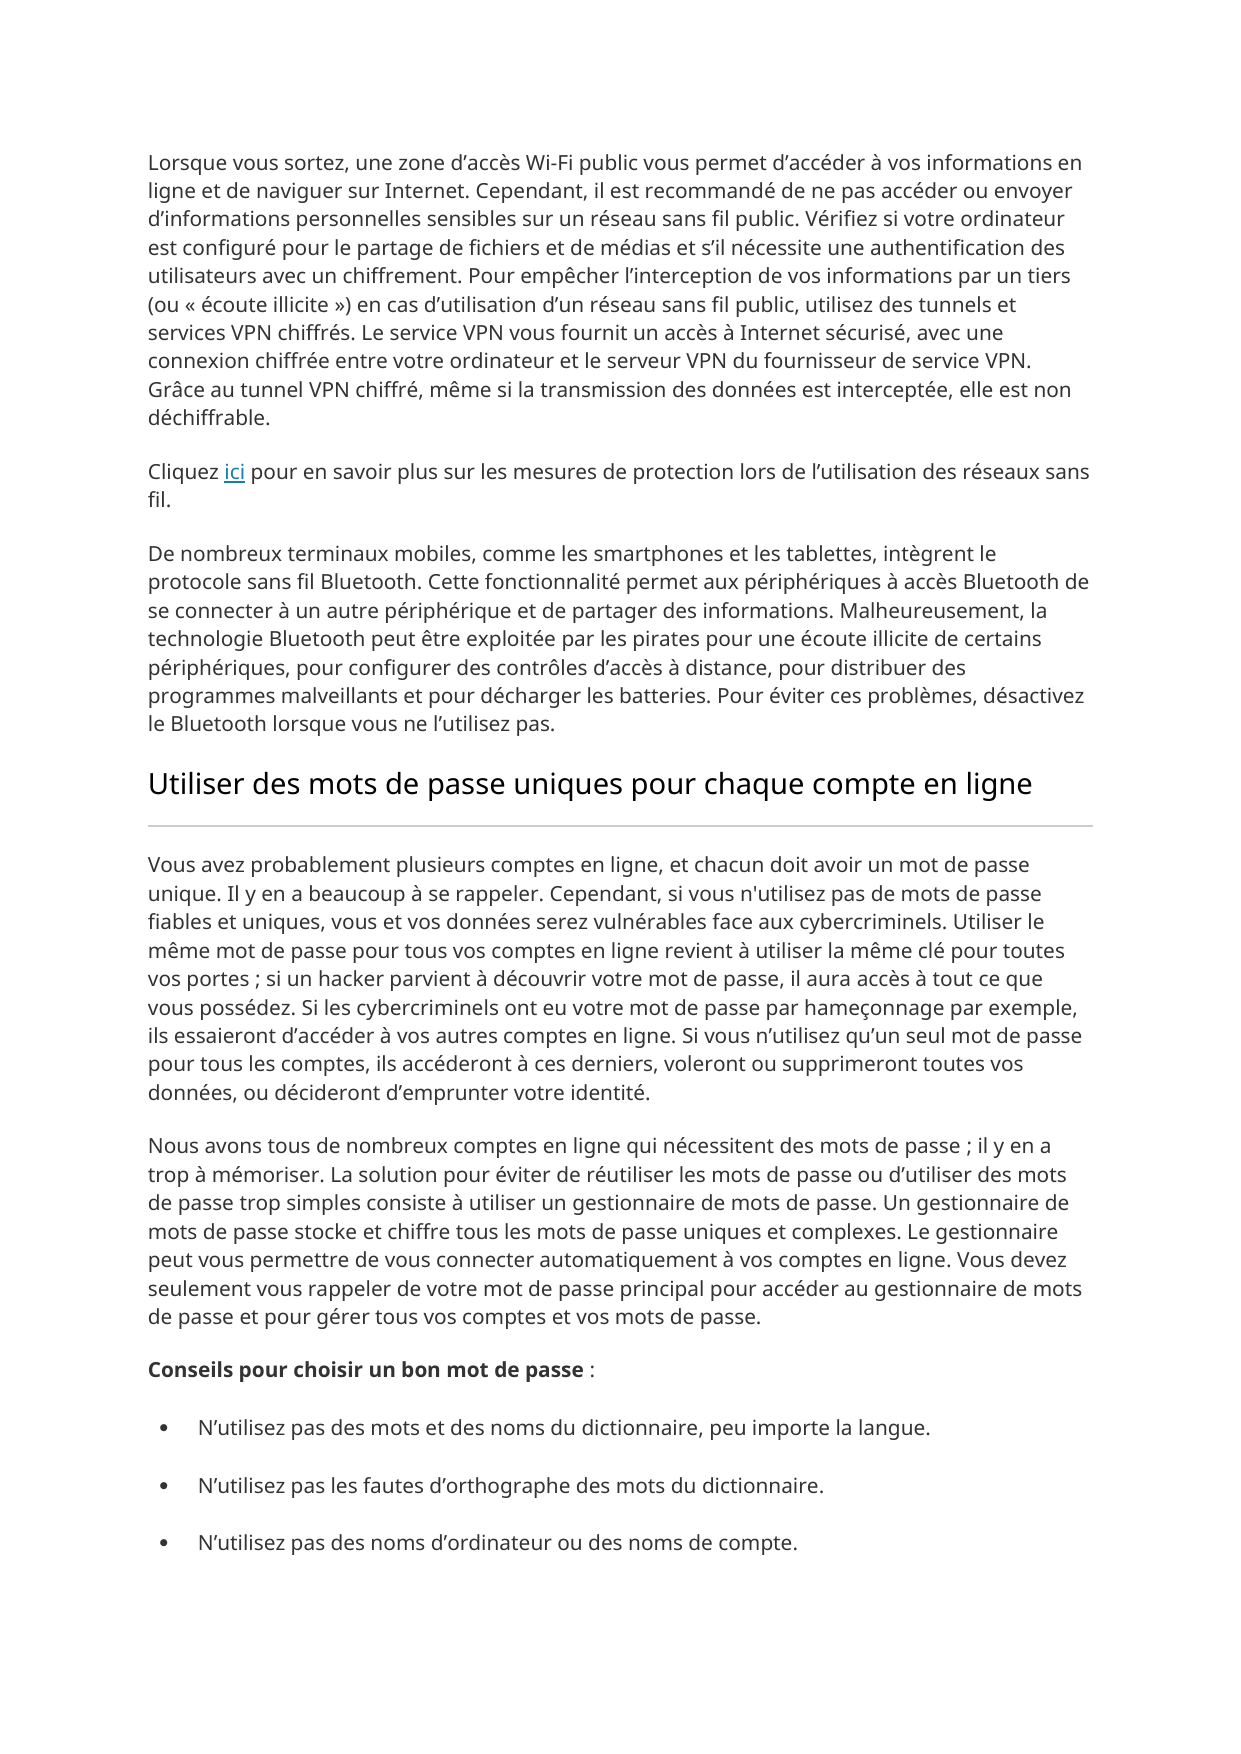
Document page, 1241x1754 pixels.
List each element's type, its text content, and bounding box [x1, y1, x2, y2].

text Vous avez probablement plusieurs comptes en ligne, et chacun doit avoir un mot de passe unique. Il y en a beaucoup à se rappeler. Cependant, si vous n'utilisez pas de mots de passe fiables et uniques, vous et vos données serez vulnérables face aux cybercriminels. Utiliser le même mot de passe pour tous vos comptes en ligne revient à utiliser la même clé pour toutes vos portes ; si un hacker parvient à découvrir votre mot de passe, il aura accès à tout ce que vous possédez. Si les cybercriminels ont eu votre mot de passe par hameçonnage par exemple, ils essaieront d’accéder à vos autres comptes en ligne. Si vous n’utilisez qu’un seul mot de passe pour tous les comptes, ils accéderont à ces derniers, voleront ou supprimeront toutes vos données, ou décideront d’emprunter votre identité. [148, 851, 1093, 1106]
text Nous avons tous de nombreux comptes en ligne qui nécessitent des mots de passe ; il y en a trop à mémoriser. La solution pour éviter de réutiliser les mots de passe ou d’utiliser des mots de passe trop simples consiste à utiliser un gestionnaire de mots de passe. Un gestionnaire de mots de passe stocke et chiffre tous les mots de passe uniques et complexes. Le gestionnaire peut vous permettre de vous connecter automatiquement à vos comptes en ligne. Vous devez seulement vous rappeler de votre mot de passe principal pour accéder au gestionnaire de mots de passe et pour gérer tous vos comptes et vos mots de passe. [148, 1131, 1093, 1331]
text De nombreux terminaux mobiles, comme les smartphones et les tablettes, intègrent le protocole sans fil Bluetooth. Cette fonctionnalité permet aux périphériques à accès Bluetooth de se connecter à un autre périphérique et de partager des informations. Malheureusement, la technologie Bluetooth peut être exploitée par les pirates pour une écoute illicite de certains périphériques, pour configurer des contrôles d’accès à distance, pour distribuer des programmes malveillants et pour décharger les batteries. Pour éviter ces problèmes, désactivez le Bluetooth lorsque vous ne l’utilisez pas. [148, 539, 1093, 738]
text Utiliser des mots de passe uniques pour chaque compte en ligne [148, 763, 1093, 825]
list N’utilisez pas des noms d’ordinateur ou des noms de compte. [160, 1528, 1093, 1557]
text Conseils pour choisir un bon mot de passe : [148, 1356, 1093, 1384]
list N’utilisez pas les fautes d’orthographe des mots du dictionnaire. [160, 1471, 1093, 1499]
text Cliquez ici pour en savoir plus sur les mesures de protection lors de l’utilisation des réseaux sans fil. [148, 457, 1093, 514]
list N’utilisez pas des mots et des noms du dictionnaire, peu importe la langue. [160, 1413, 1093, 1442]
text Lorsque vous sortez, une zone d’accès Wi-Fi public vous permet d’accéder à vos informations en ligne et de naviguer sur Internet. Cependant, il est recommandé de ne pas accéder ou envoyer d’informations personnelles sensibles sur un réseau sans fil public. Vérifiez si votre ordinateur est configuré pour le partage de fichiers et de médias et s’il nécessite une authentification des utilisateurs avec un chiffrement. Pour empêcher l’interception de vos informations par un tiers (ou « écoute illicite ») en cas d’utilisation d’un réseau sans fil public, utilisez des tunnels et services VPN chiffrés. Le service VPN vous fournit un accès à Internet sécurisé, avec une connexion chiffrée entre votre ordinateur et le serveur VPN du fournisseur de service VPN. Grâce au tunnel VPN chiffré, même si la transmission des données est interceptée, elle est non déchiffrable. [148, 148, 1093, 432]
